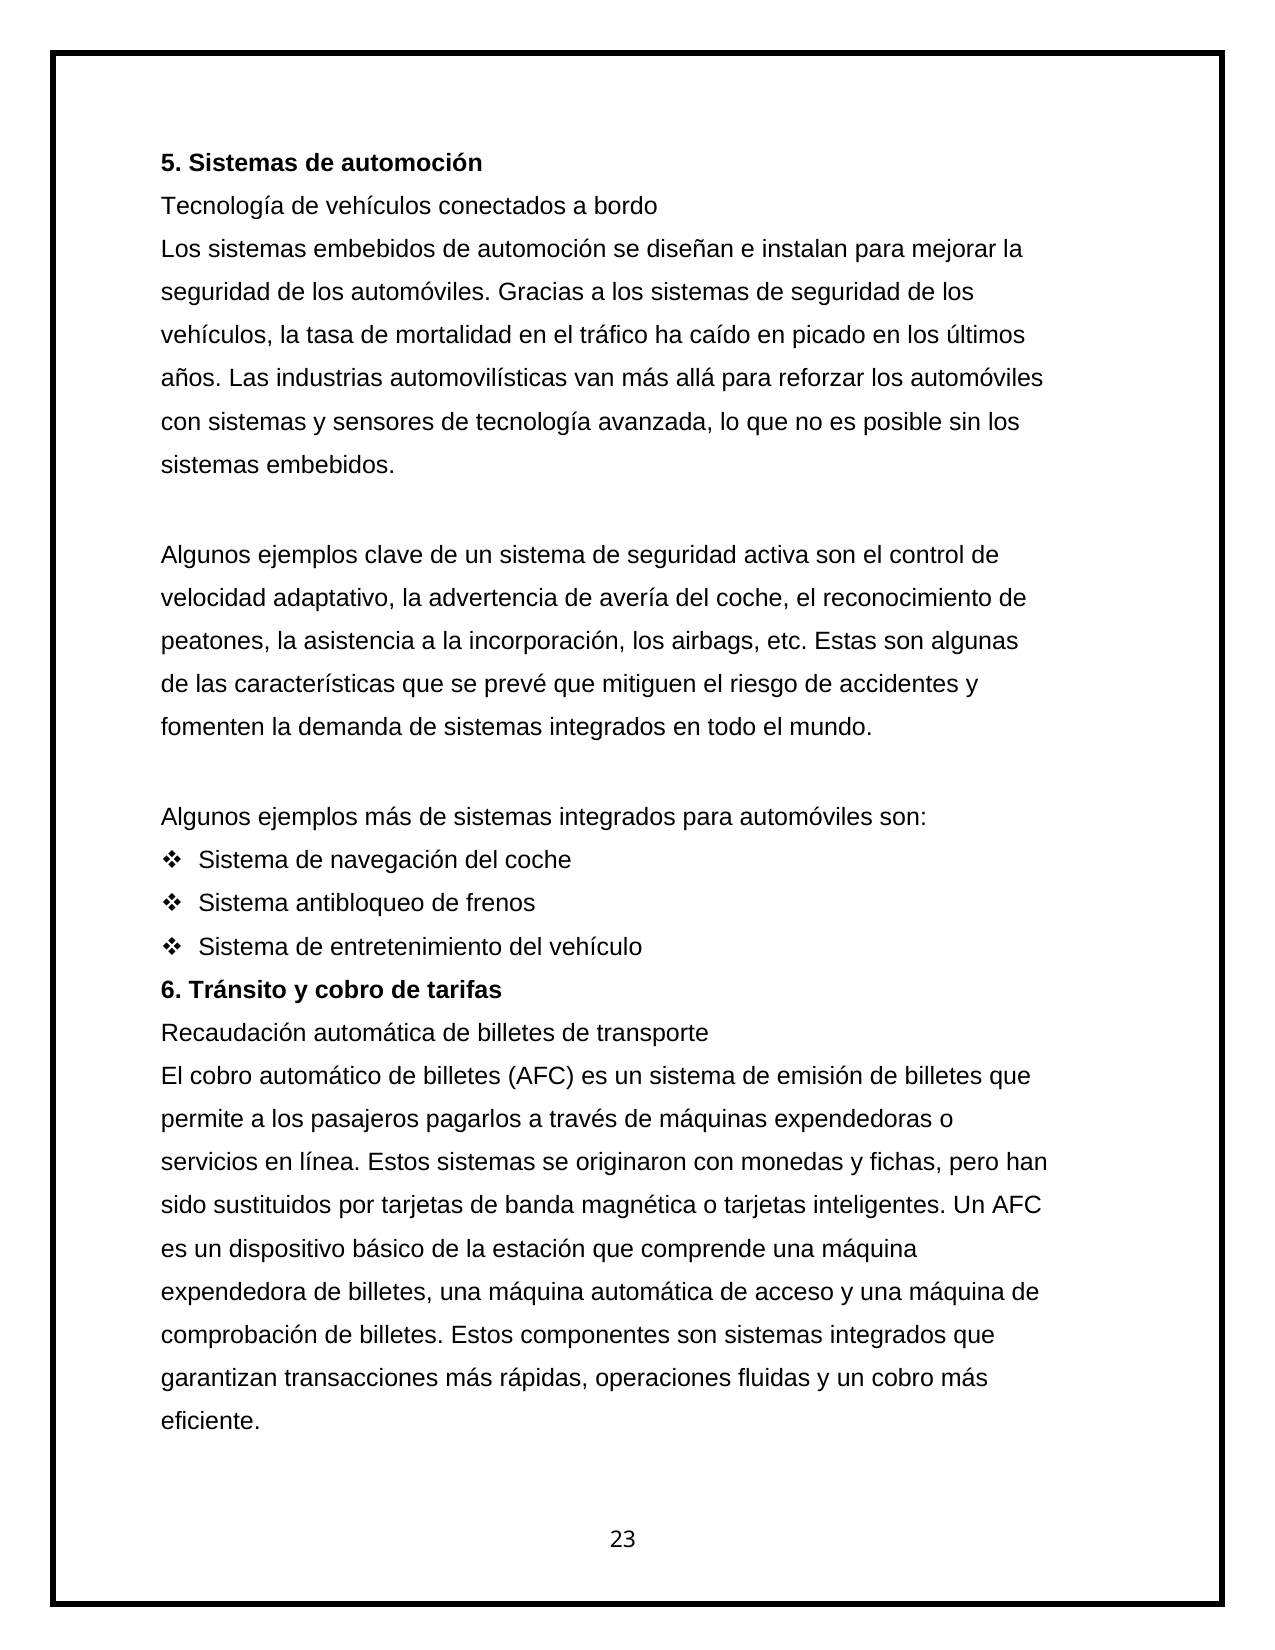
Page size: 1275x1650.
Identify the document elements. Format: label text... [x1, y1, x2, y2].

list Sistema de entretenimiento del vehículo [161, 932, 1049, 961]
text 5. Sistemas de automoción [161, 148, 1049, 176]
text 6. Tránsito y cobro de tarifas [161, 975, 1049, 1004]
text Los sistemas embebidos de automoción se diseñan e instalan para mejorar la seguridad de los automóviles. Gracias a los sistemas de seguridad de los vehículos, la tasa de mortalidad en el tráfico ha caído en picado en los últimos años. Las industrias automovilísticas van más allá para reforzar los automóviles con sistemas y sensores de tecnología avanzada, lo que no es posible sin los sistemas embebidos. [161, 234, 1049, 478]
text Algunos ejemplos clave de un sistema de seguridad activa son el control de velocidad adaptativo, la advertencia de avería del coche, el reconocimiento de peatones, la asistencia a la incorporación, los airbags, etc. Estas son algunas de las características que se prevé que mitiguen el riesgo de accidentes y fomenten la demanda de sistemas integrados en todo el mundo. [161, 539, 1049, 741]
text Tecnología de vehículos conectados a bordo [161, 191, 1049, 219]
text Algunos ejemplos más de sistemas integrados para automóviles son: [161, 802, 1049, 831]
text El cobro automático de billetes (AFC) es un sistema de emisión de billetes que permite a los pasajeros pagarlos a través de máquinas expendedoras o servicios en línea. Estos sistemas se originaron con monedas y fichas, pero han sido sustituidos por tarjetas de banda magnética o tarjetas inteligentes. Un AFC es un dispositivo básico de la estación que comprende una máquina expendedora de billetes, una máquina automática de acceso y una máquina de comprobación de billetes. Estos componentes son sistemas integrados que garantizan transacciones más rápidas, operaciones fluidas y un cobro más eficiente. [161, 1061, 1049, 1435]
text Recaudación automática de billetes de transporte [161, 1018, 1049, 1047]
list Sistema antibloqueo de frenos [161, 888, 1049, 917]
list Sistema de navegación del coche [161, 845, 1049, 874]
